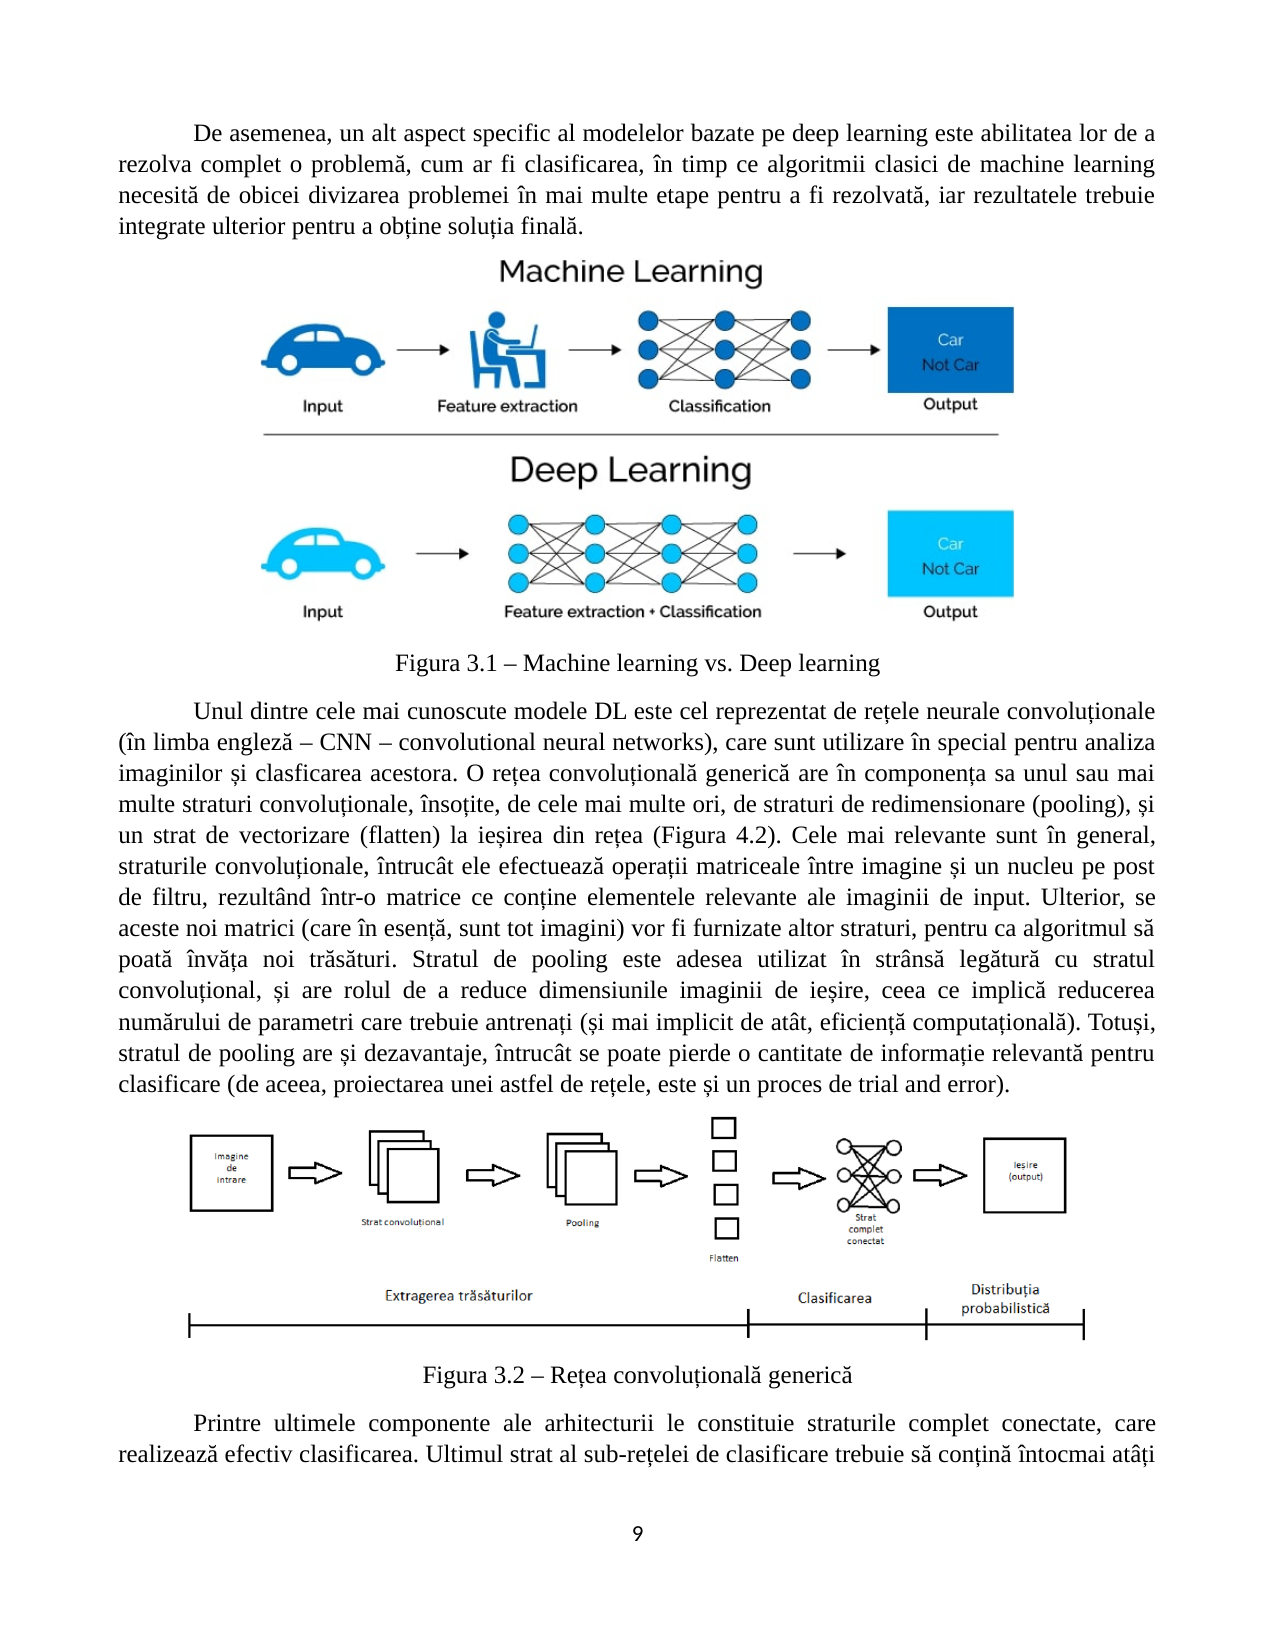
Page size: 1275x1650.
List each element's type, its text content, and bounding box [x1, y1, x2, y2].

text Figura 3.2 – Rețea convoluțională generică [118, 1360, 1157, 1389]
text Unul dintre cele mai cunoscute modele DL este cel reprezentat de rețele neurale convoluționale (în limba engleză – CNN – convolutional neural networks), care sunt utilizare în special pentru analiza imaginilor și clasficarea acestora. O rețea convoluțională generică are în componența sa unul sau mai multe straturi convoluționale, însoțite, de cele mai multe ori, de straturi de redimensionare (pooling), și un strat de vectorizare (flatten) la ieșirea din rețea (Figura 4.2). Cele mai relevante sunt în general, straturile convoluționale, întrucât ele efectuează operații matriceale între imagine și un nucleu pe post de filtru, rezultând într-o matrice ce conține elementele relevante ale imaginii de input. Ulterior, se aceste noi matrici (care în esență, sunt tot imagini) vor fi furnizate altor straturi, pentru ca algoritmul să poată învăța noi trăsături. Stratul de pooling este adesea utilizat în strânsă legătură cu stratul convoluțional, și are rolul de a reduce dimensiunile imaginii de ieșire, ceea ce implică reducerea numărului de parametri care trebuie antrenați (și mai implicit de atât, eficiență computațională). Totuși, stratul de pooling are și dezavantaje, întrucât se poate pierde o cantitate de informație relevantă pentru clasificare (de aceea, proiectarea unei astfel de rețele, este și un proces de trial and error). [118, 696, 1157, 1097]
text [118, 1408, 1157, 1468]
picture [180, 1116, 1095, 1342]
picture [260, 258, 1015, 630]
text Figura 3.1 – Machine learning vs. Deep learning [118, 648, 1157, 677]
text De asemenea, un alt aspect specific al modelelor bazate pe deep learning este abilitatea lor de a rezolva complet o problemă, cum ar fi clasificarea, în timp ce algoritmii clasici de machine learning necesită de obicei divizarea problemei în mai multe etape pentru a fi rezolvată, iar rezultatele trebuie integrate ulterior pentru a obține soluția finală. [118, 118, 1157, 240]
